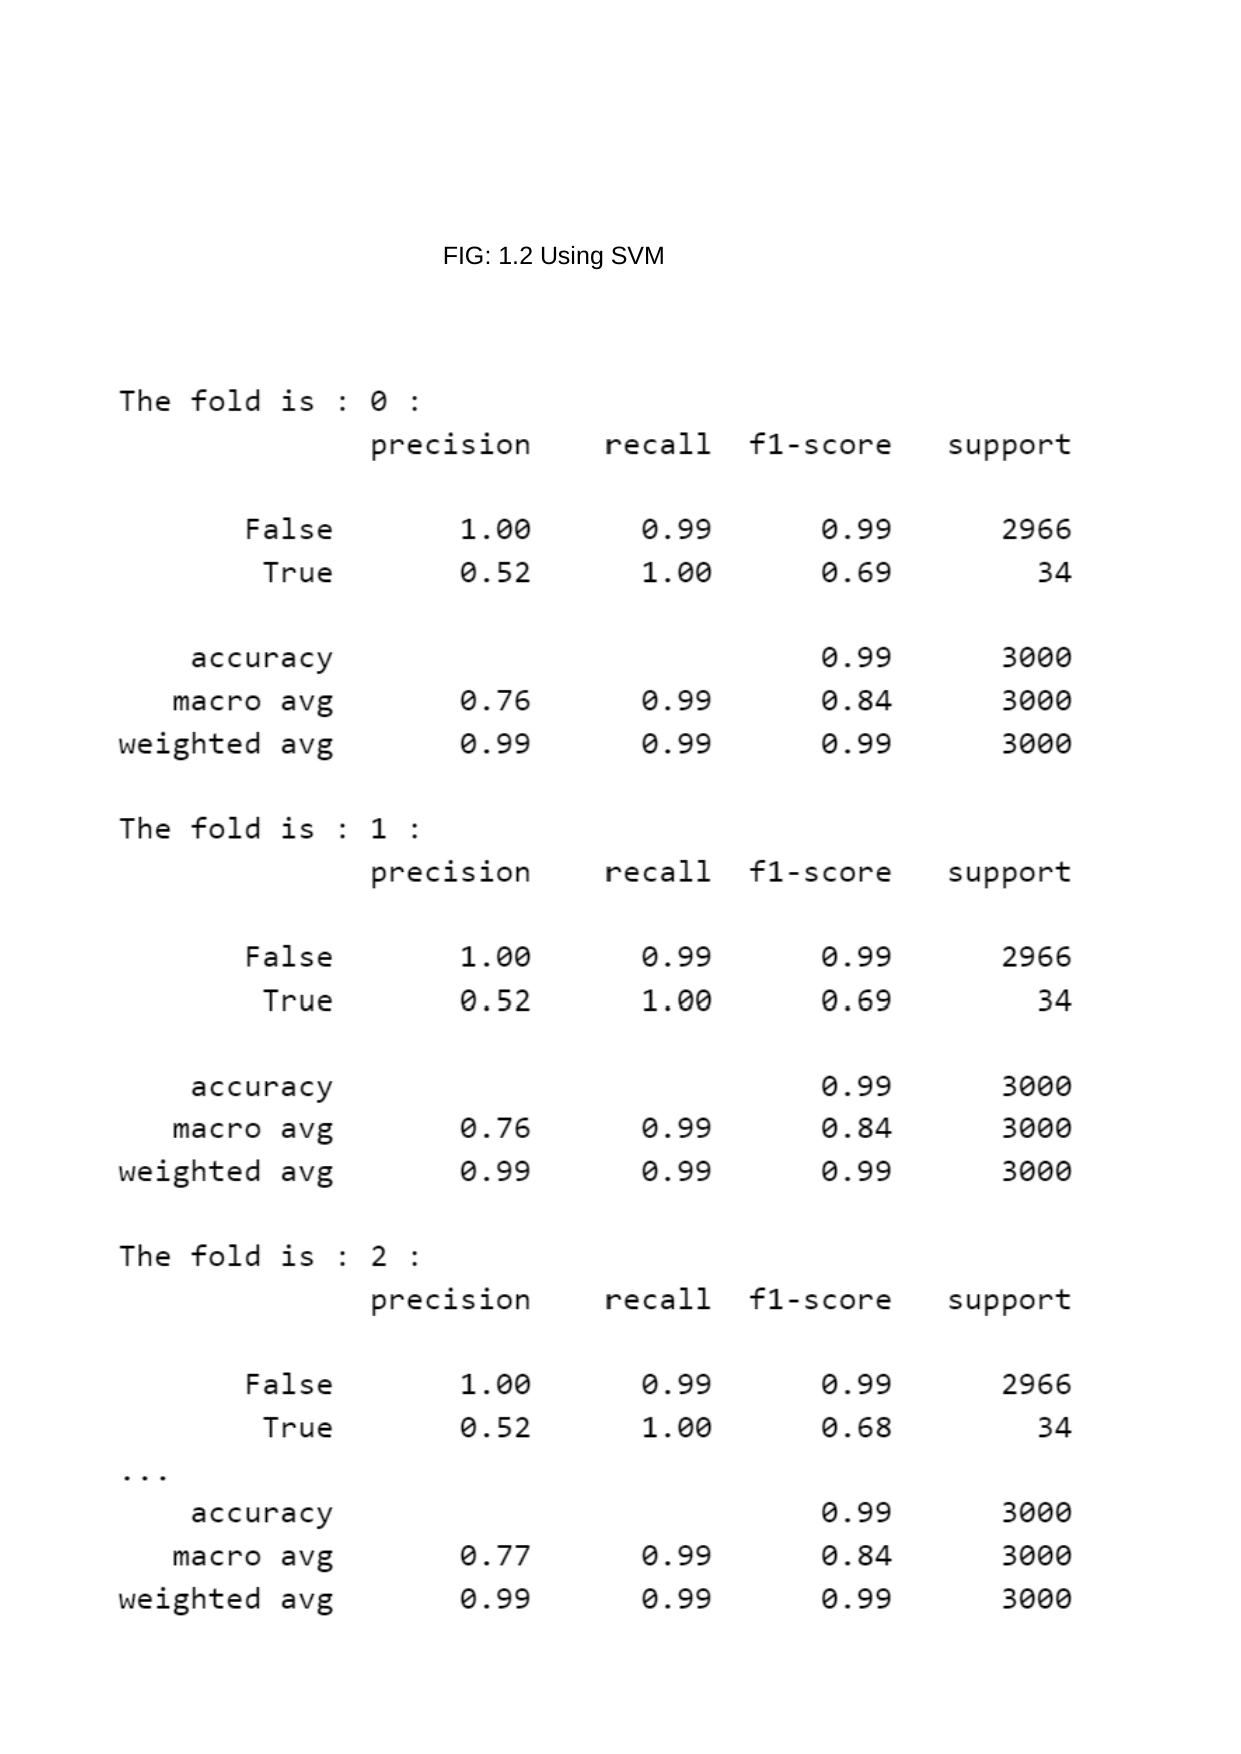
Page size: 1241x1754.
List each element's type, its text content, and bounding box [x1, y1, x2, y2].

picture [109, 376, 1107, 1633]
text FIG: 1.2 Using SVM [258, 241, 1240, 270]
